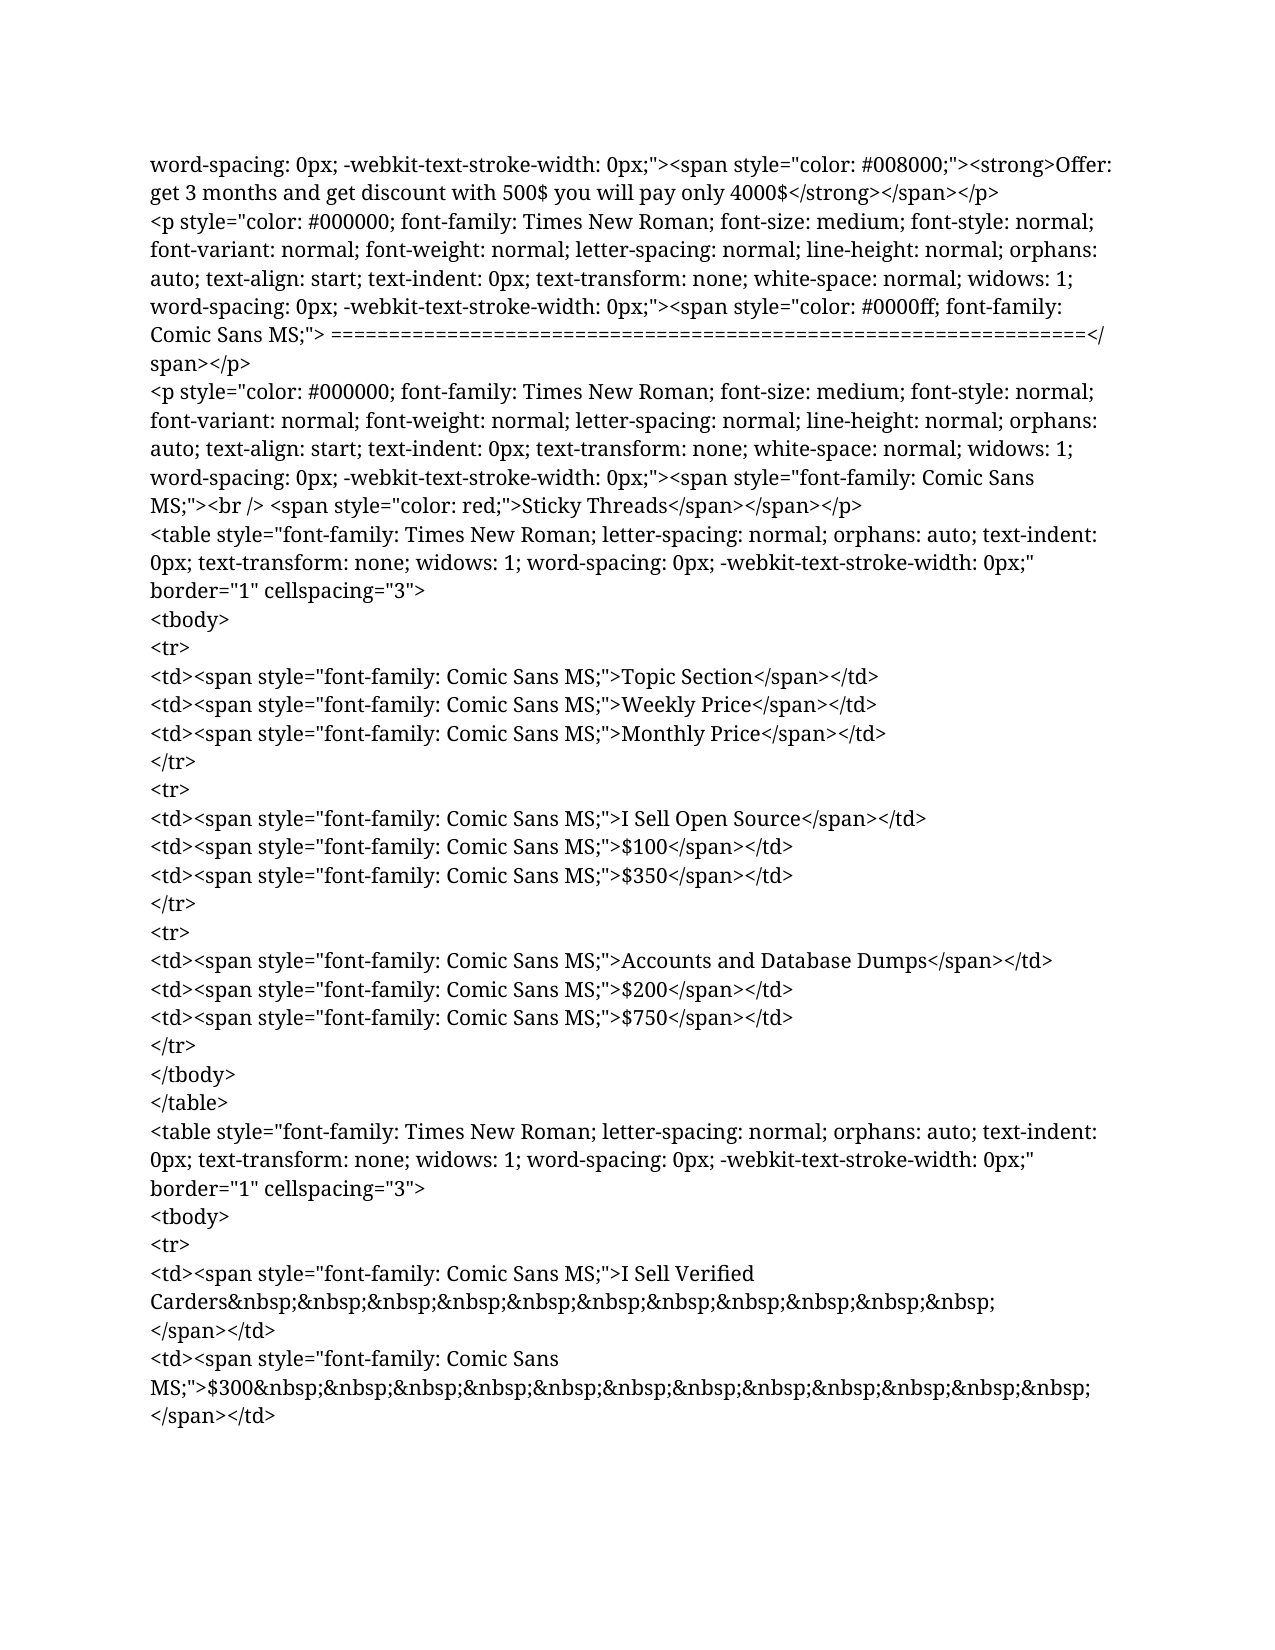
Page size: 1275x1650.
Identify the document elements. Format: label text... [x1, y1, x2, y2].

text <td><span style="font-family: Comic Sans MS;">$300&nbsp;&nbsp;&nbsp;&nbsp;&nbsp;&nbsp;&nbsp;&nbsp;&nbsp;&nbsp;&nbsp;&nbsp; </span></td> [150, 1344, 1125, 1430]
text </tr> [150, 889, 1125, 918]
text <table style="font-family: Times New Roman; letter-spacing: normal; orphans: auto; text-indent: 0px; text-transform: none; widows: 1; word-spacing: 0px; -webkit-text-stroke-width: 0px;" border="1" cellspacing="3"> [150, 520, 1125, 605]
text <td><span style="font-family: Comic Sans MS;">Accounts and Database Dumps</span></td> [150, 946, 1125, 975]
text <tr> [150, 633, 1125, 662]
text <p style="color: #000000; font-family: Times New Roman; font-size: medium; font-style: normal; font-variant: normal; font-weight: normal; letter-spacing: normal; line-height: normal; orphans: auto; text-align: start; text-indent: 0px; text-transform: none; white-space: normal; widows: 1; word-spacing: 0px; -webkit-text-stroke-width: 0px;"><span style="color: #0000ff; font-family: Comic Sans MS;"> =================================================================</span></p> [150, 207, 1125, 377]
text <p style="color: #000000; font-family: Times New Roman; font-size: medium; font-style: normal; font-variant: normal; font-weight: normal; letter-spacing: normal; line-height: normal; orphans: auto; text-align: start; text-indent: 0px; text-transform: none; white-space: normal; widows: 1; word-spacing: 0px; -webkit-text-stroke-width: 0px;"><span style="font-family: Comic Sans MS;"><br /> <span style="color: red;">Sticky Threads</span></span></p> [150, 377, 1125, 520]
text <tbody> [150, 1202, 1125, 1231]
text <tr> [150, 918, 1125, 946]
text <td><span style="font-family: Comic Sans MS;">$350</span></td> [150, 861, 1125, 889]
text <td><span style="font-family: Comic Sans MS;">Topic Section</span></td> [150, 662, 1125, 690]
text <tbody> [150, 605, 1125, 633]
text </tbody> [150, 1060, 1125, 1088]
text </tr> [150, 747, 1125, 776]
text <tr> [150, 1231, 1125, 1259]
text <td><span style="font-family: Comic Sans MS;">Monthly Price</span></td> [150, 719, 1125, 747]
text <tr> [150, 776, 1125, 804]
text <td><span style="font-family: Comic Sans MS;">I Sell Open Source</span></td> [150, 804, 1125, 832]
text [150, 150, 1125, 207]
text </tr> [150, 1032, 1125, 1060]
text <td><span style="font-family: Comic Sans MS;">I Sell Verified Carders&nbsp;&nbsp;&nbsp;&nbsp;&nbsp;&nbsp;&nbsp;&nbsp;&nbsp;&nbsp;&nbsp; </span></td> [150, 1259, 1125, 1344]
text <td><span style="font-family: Comic Sans MS;">$200</span></td> [150, 975, 1125, 1003]
text <table style="font-family: Times New Roman; letter-spacing: normal; orphans: auto; text-indent: 0px; text-transform: none; widows: 1; word-spacing: 0px; -webkit-text-stroke-width: 0px;" border="1" cellspacing="3"> [150, 1117, 1125, 1202]
text </table> [150, 1088, 1125, 1117]
text <td><span style="font-family: Comic Sans MS;">$100</span></td> [150, 832, 1125, 861]
text <td><span style="font-family: Comic Sans MS;">$750</span></td> [150, 1003, 1125, 1032]
text <td><span style="font-family: Comic Sans MS;">Weekly Price</span></td> [150, 690, 1125, 719]
